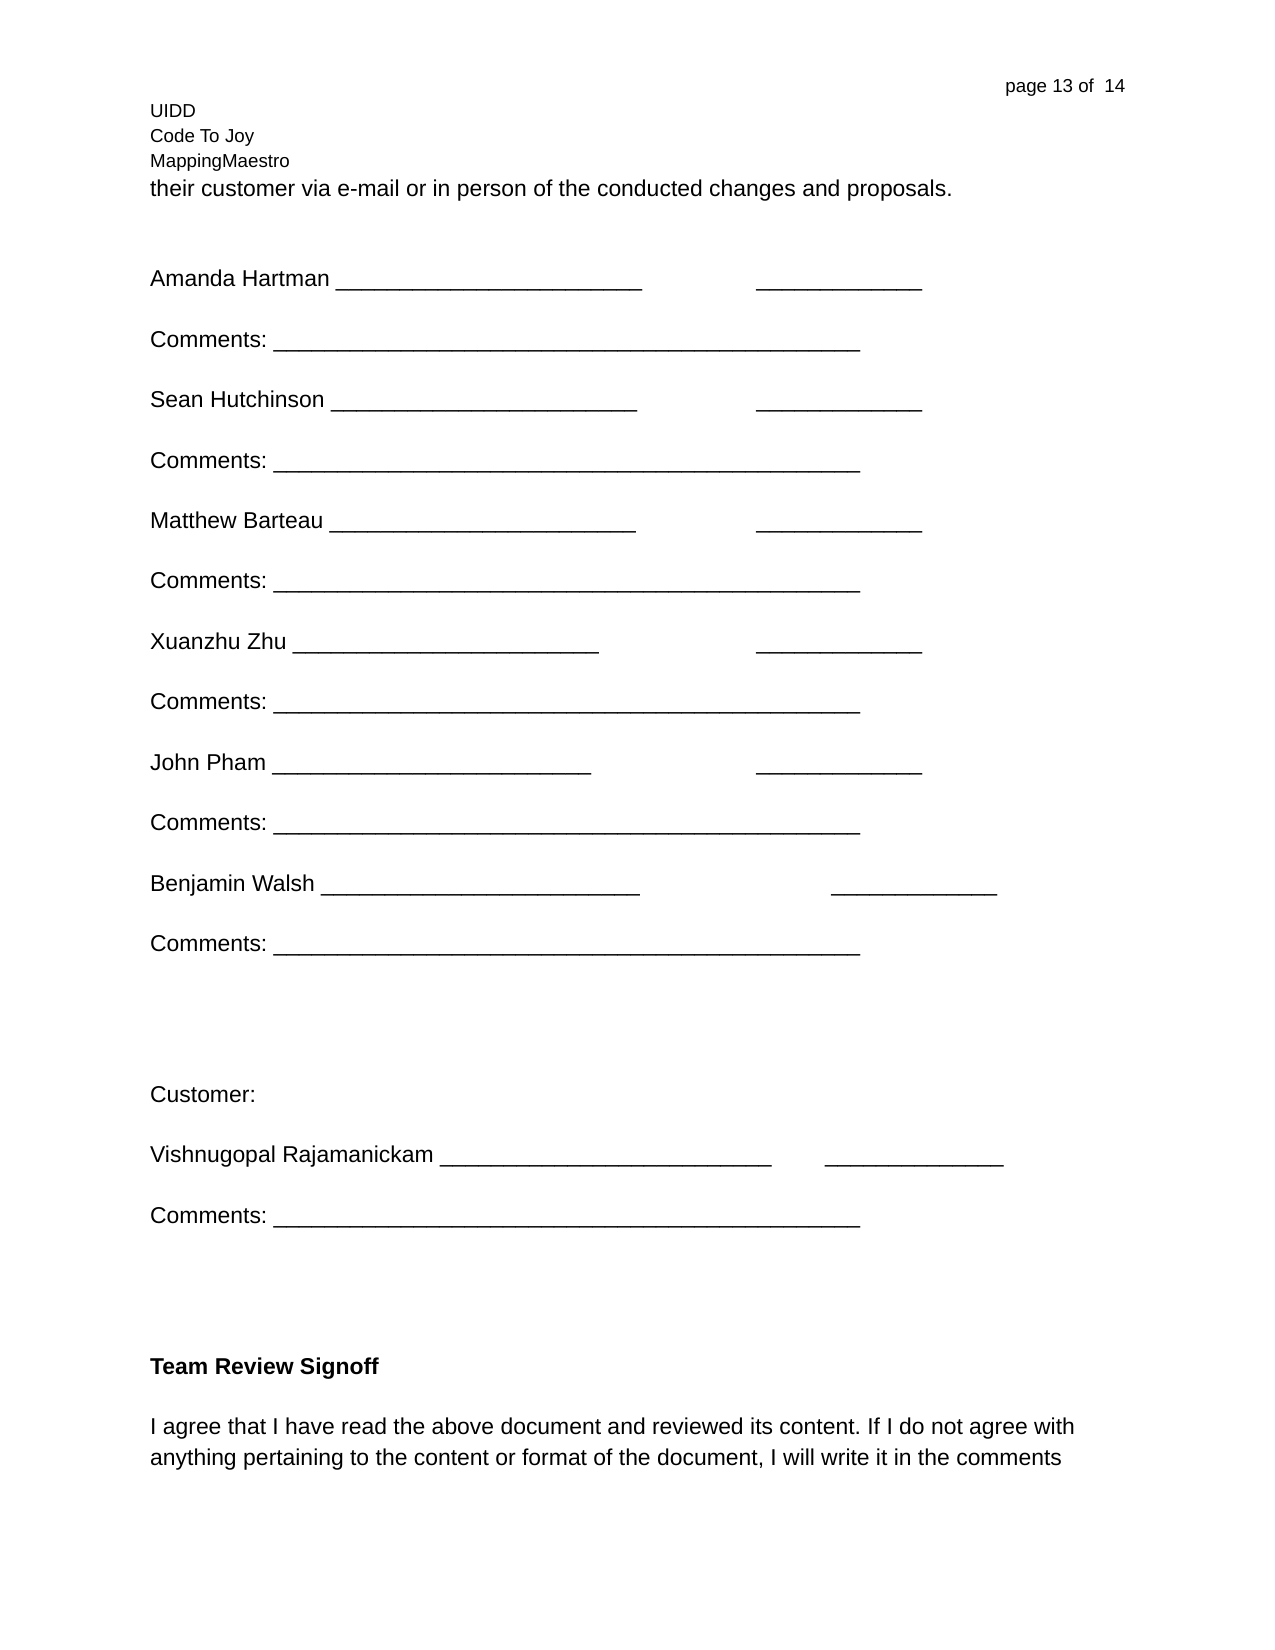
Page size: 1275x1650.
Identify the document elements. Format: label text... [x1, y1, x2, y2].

text Xuanzhu Zhu ________________________ _____________ [150, 628, 1125, 654]
text Comments: ______________________________________________ [150, 1202, 1125, 1228]
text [150, 175, 1125, 201]
text Comments: ______________________________________________ [150, 809, 1125, 836]
text Comments: ______________________________________________ [150, 567, 1125, 594]
text Comments: ______________________________________________ [150, 930, 1125, 956]
text Comments: ______________________________________________ [150, 447, 1125, 473]
text John Pham _________________________ _____________ [150, 749, 1125, 775]
text Vishnugopal Rajamanickam __________________________ ______________ [150, 1141, 1125, 1168]
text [150, 1413, 1125, 1470]
text Amanda Hartman ________________________ _____________ [150, 265, 1125, 292]
text Comments: ______________________________________________ [150, 326, 1125, 352]
text Team Review Signoff [150, 1353, 1125, 1379]
text Customer: [150, 1081, 1125, 1107]
text Benjamin Walsh _________________________ _____________ [150, 869, 1125, 896]
text Comments: ______________________________________________ [150, 688, 1125, 715]
text Matthew Barteau ________________________ _____________ [150, 507, 1125, 533]
text Sean Hutchinson ________________________ _____________ [150, 386, 1125, 413]
